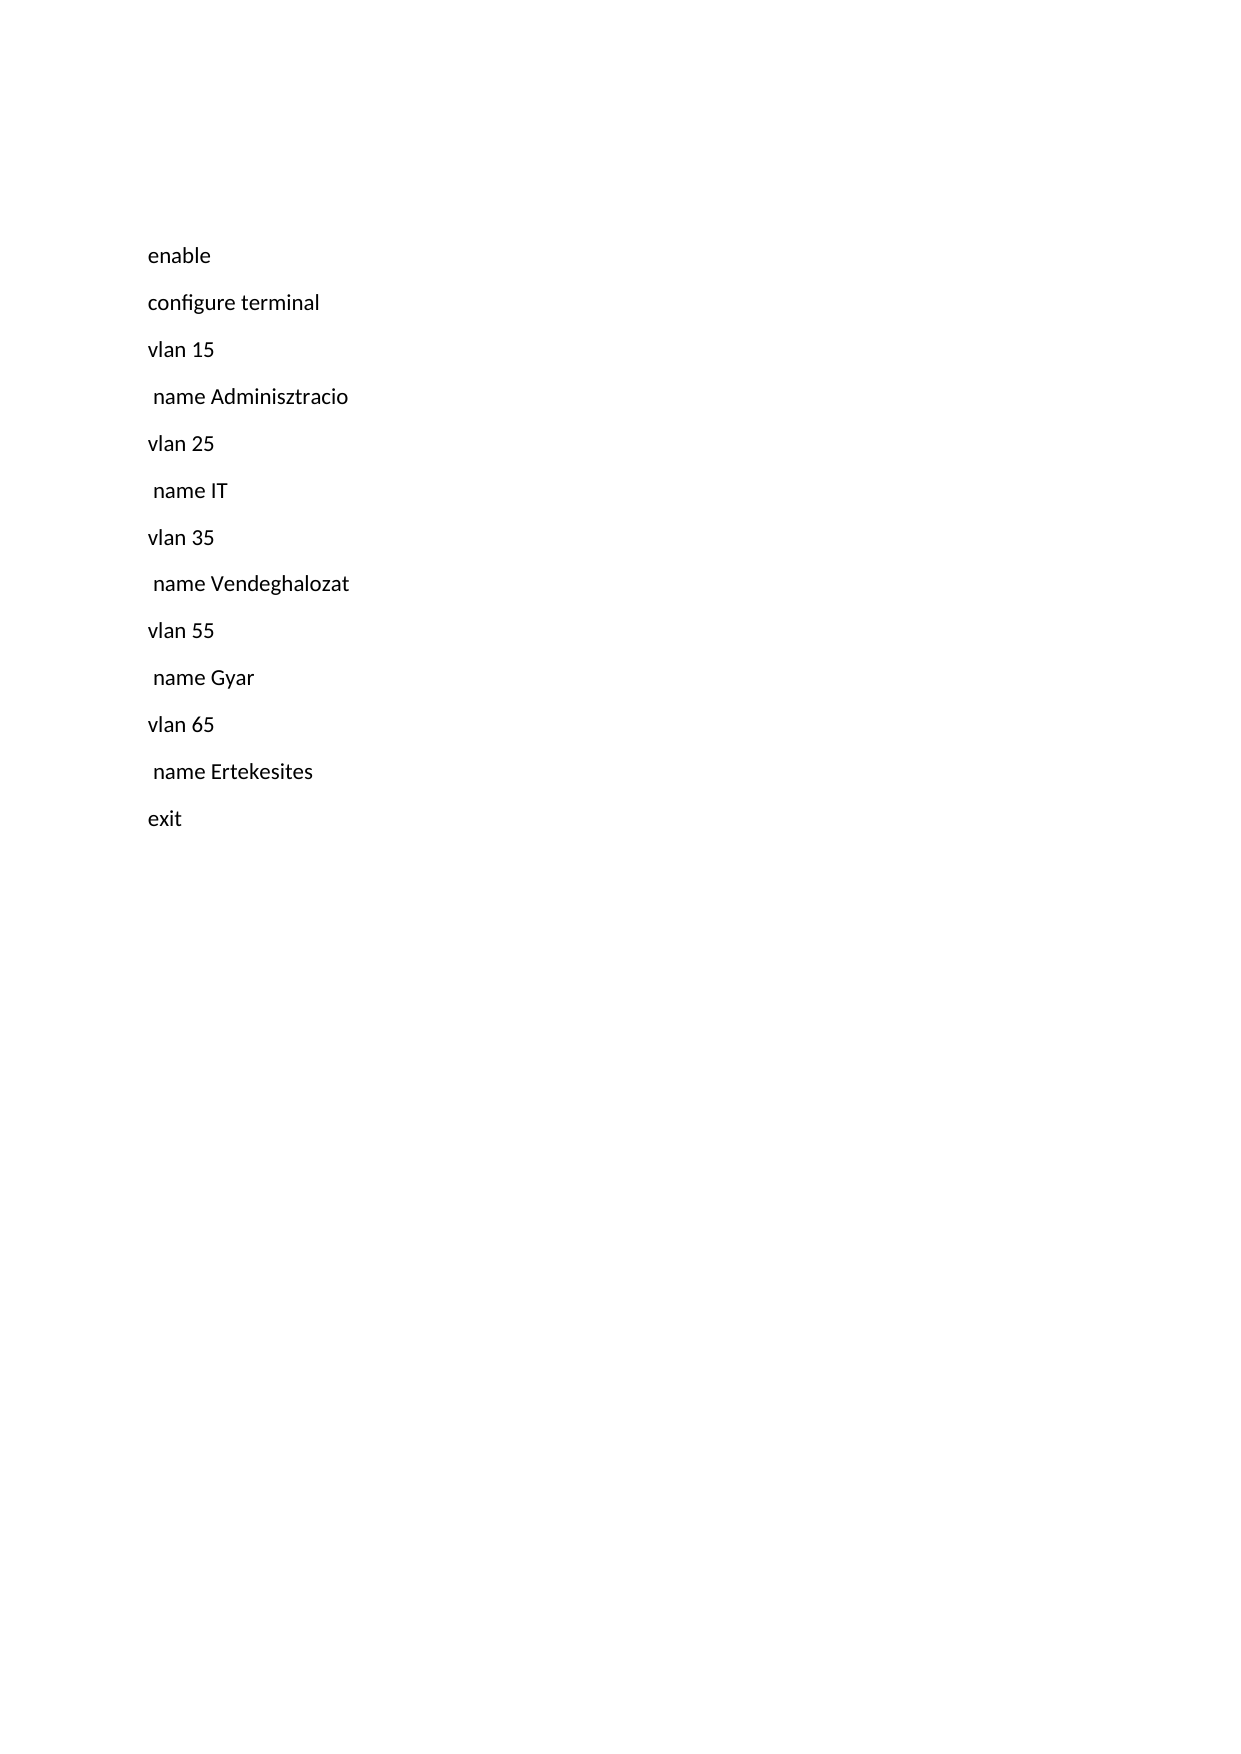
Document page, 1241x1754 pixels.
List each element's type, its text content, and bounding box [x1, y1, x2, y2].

text vlan 15 [148, 335, 1093, 363]
text exit [148, 804, 1093, 832]
text vlan 55 [148, 616, 1093, 644]
text vlan 35 [148, 523, 1093, 551]
text configure terminal [148, 288, 1093, 316]
text vlan 25 [148, 429, 1093, 457]
text name Gyar [148, 663, 1093, 691]
text name Vendeghalozat [148, 569, 1093, 597]
text name Ertekesites [148, 757, 1093, 785]
text enable [148, 241, 1093, 269]
text name IT [148, 476, 1093, 504]
text name Adminisztracio [148, 382, 1093, 410]
text vlan 65 [148, 710, 1093, 738]
